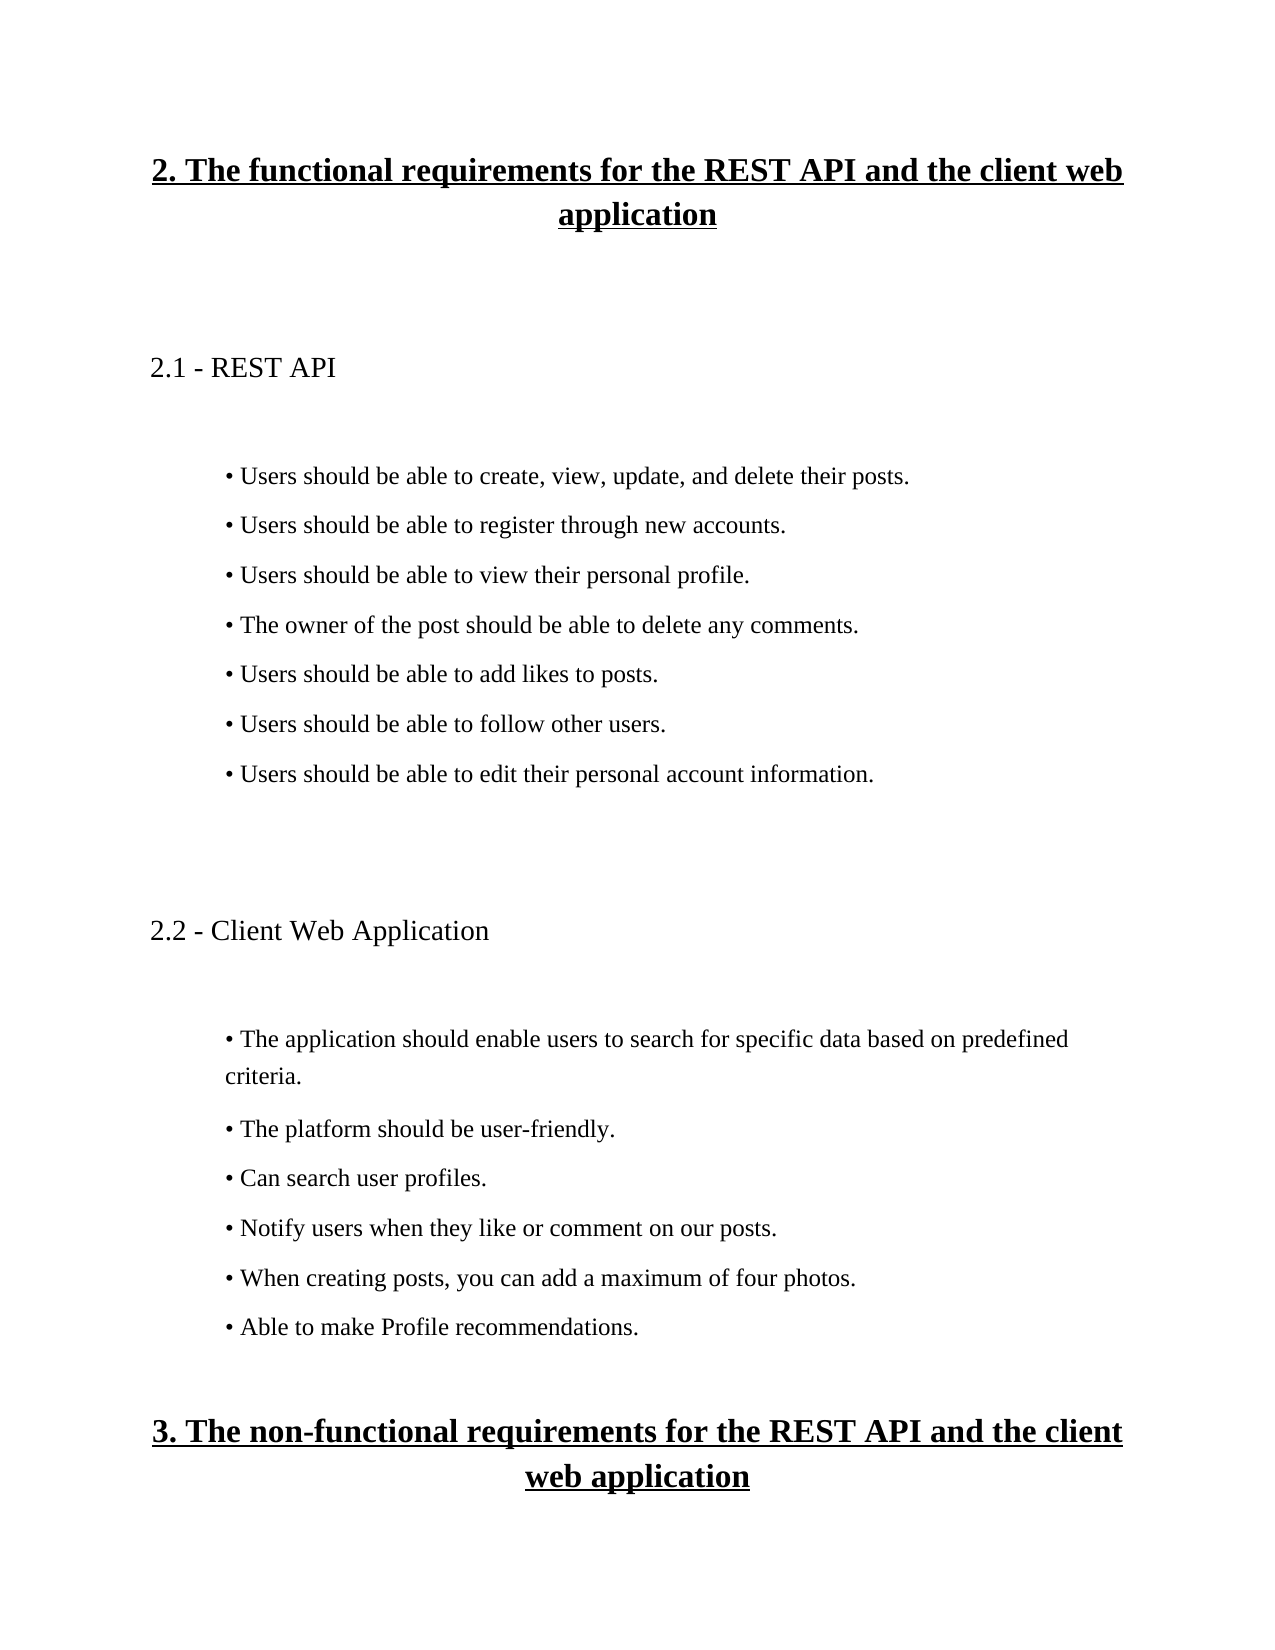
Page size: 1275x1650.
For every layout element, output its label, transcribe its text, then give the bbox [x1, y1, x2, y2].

text • The application should enable users to search for specific data based on predefined criteria. [150, 1024, 1125, 1092]
text • Users should be able to create, view, update, and delete their posts. [150, 461, 1125, 489]
text • Notify users when they like or comment on our posts. [150, 1213, 1125, 1242]
text • Users should be able to register through new accounts. [150, 511, 1125, 539]
text • Users should be able to edit their personal account information. [150, 759, 1125, 788]
list 3. The non-functional requirements for the REST API and the client web application [150, 1412, 1125, 1494]
text • The platform should be user-friendly. [225, 1114, 1125, 1142]
text 2.1 - REST API [150, 350, 1125, 383]
text • The owner of the post should be able to delete any comments. [150, 610, 1125, 639]
text • Users should be able to add likes to posts. [150, 659, 1125, 688]
text • Can search user profiles. [150, 1163, 1125, 1192]
list 2. The functional requirements for the REST API and the client web application [150, 150, 1125, 233]
text 2.2 - Client Web Application [150, 913, 1125, 947]
text • Able to make Profile recommendations. [150, 1312, 1125, 1341]
text • Users should be able to view their personal profile. [150, 560, 1125, 589]
text • When creating posts, you can add a maximum of four photos. [150, 1263, 1125, 1291]
text • Users should be able to follow other users. [150, 709, 1125, 738]
